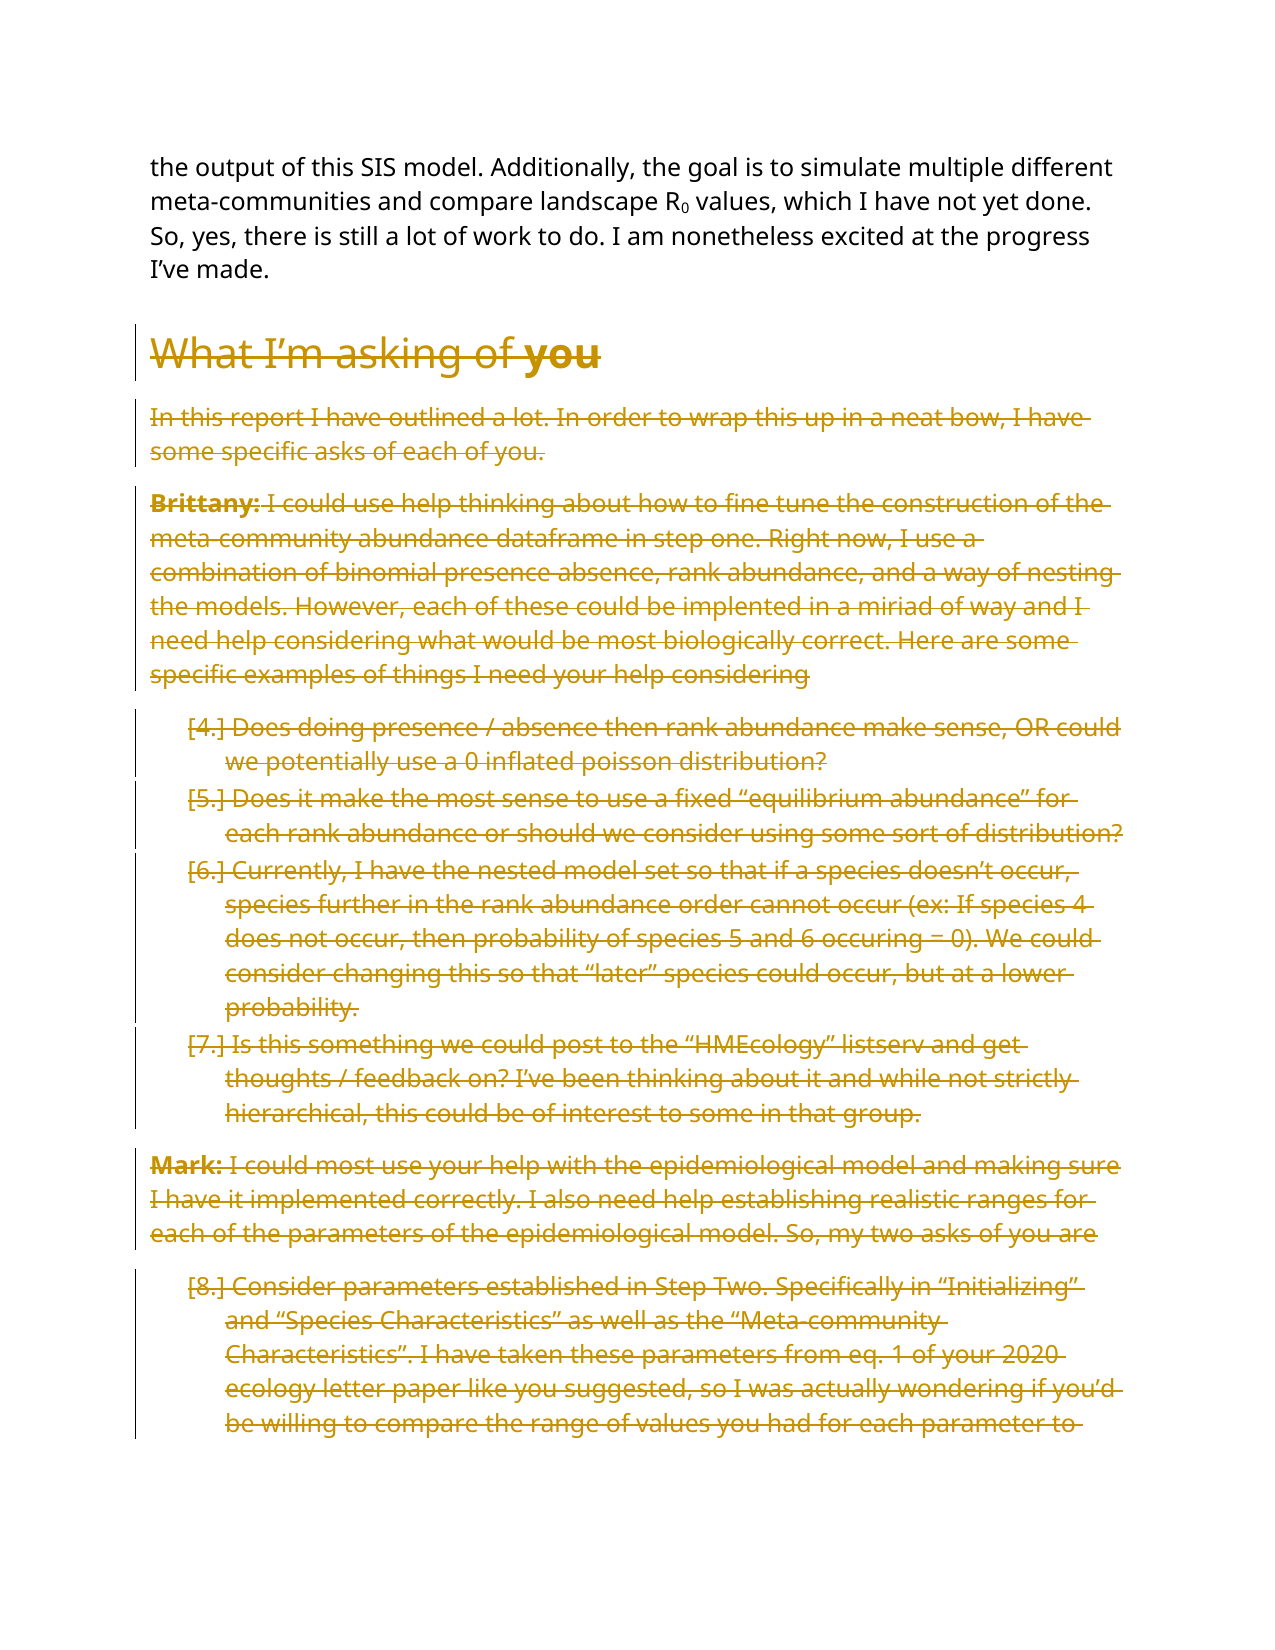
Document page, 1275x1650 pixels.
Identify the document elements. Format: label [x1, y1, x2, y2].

text [150, 150, 1125, 286]
